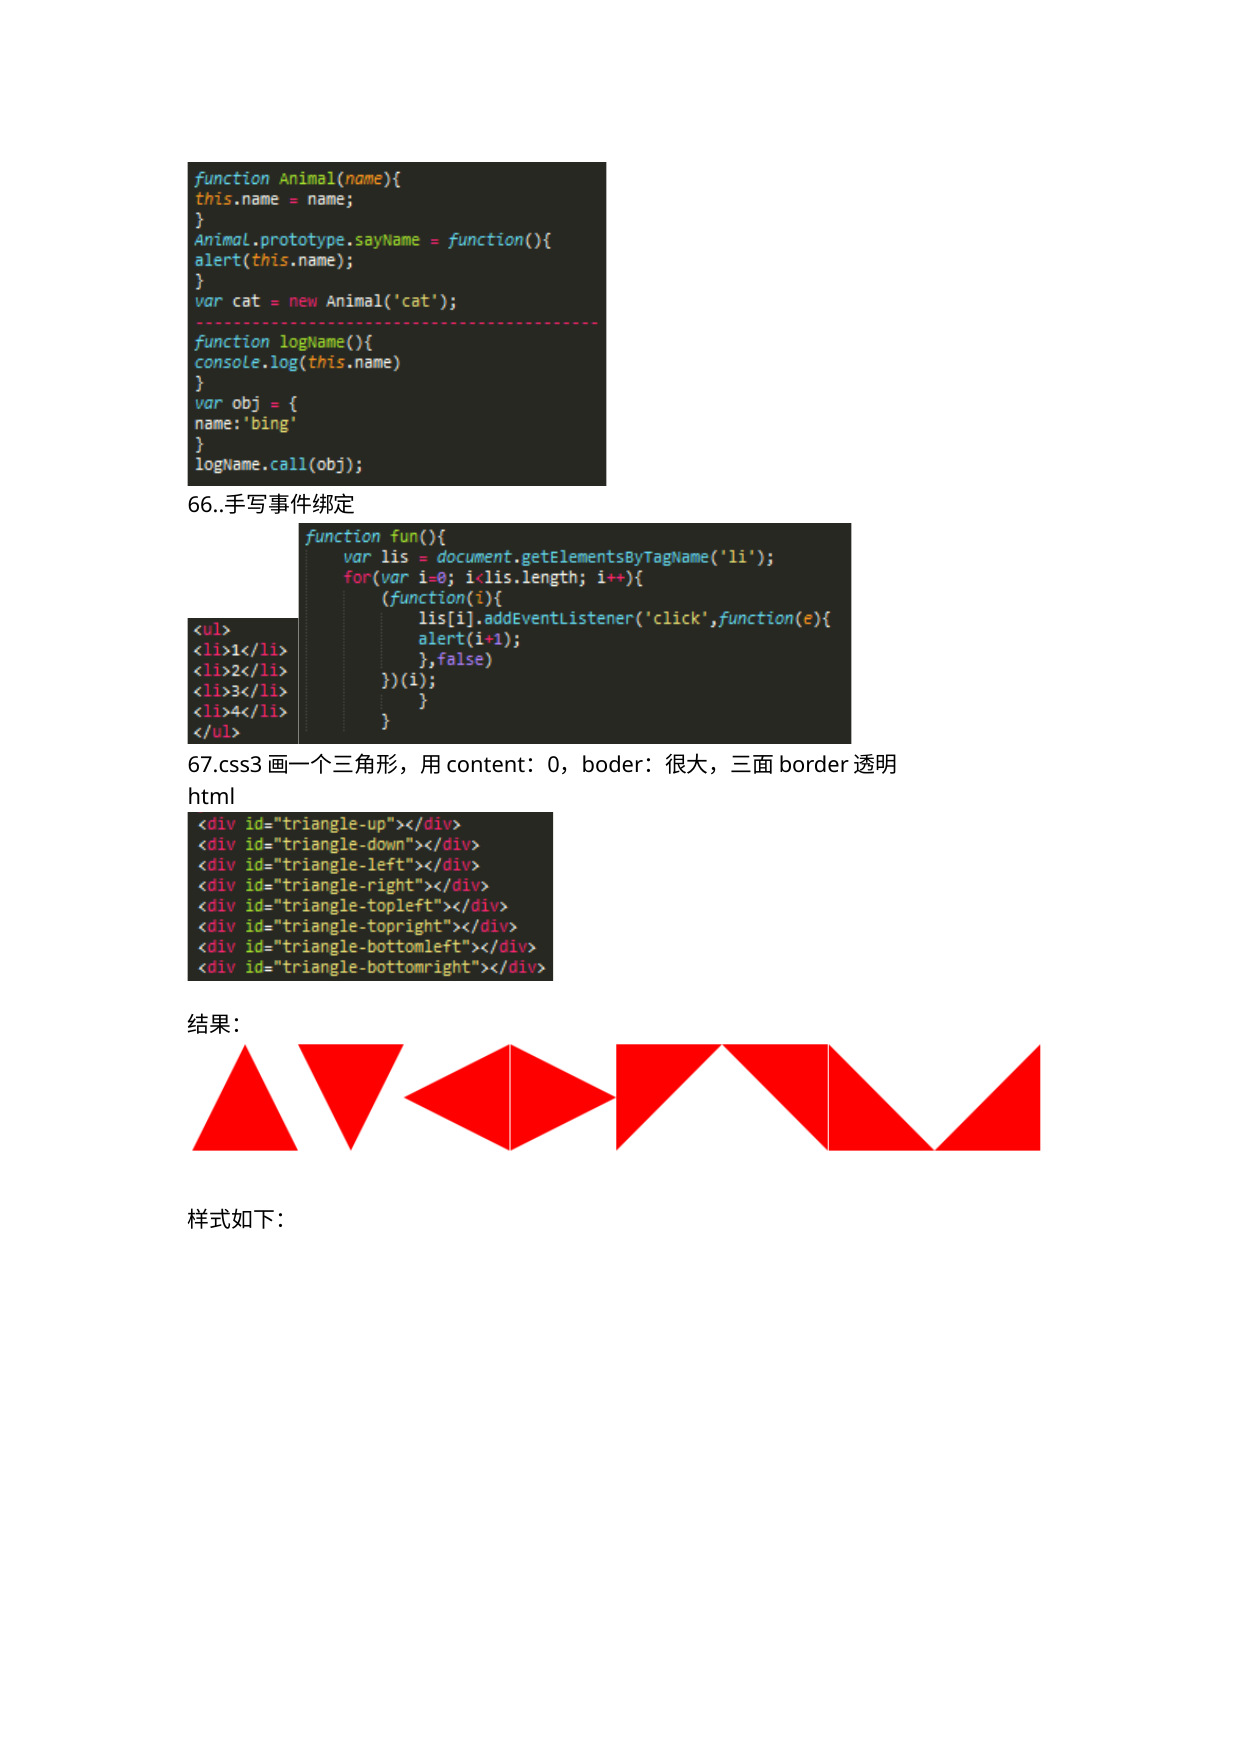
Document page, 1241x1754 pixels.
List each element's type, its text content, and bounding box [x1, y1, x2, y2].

picture [187, 523, 852, 744]
text 样式如下： [187, 1202, 1053, 1234]
text 66..手写事件绑定 [187, 487, 1053, 519]
text 67.css3画一个三角形，用content：0，boder：很大，三面border透明 [187, 747, 1053, 779]
text 结果： [187, 1007, 1053, 1039]
picture [187, 812, 554, 981]
picture [187, 162, 607, 486]
text html [187, 779, 1053, 812]
picture [187, 1039, 1053, 1173]
